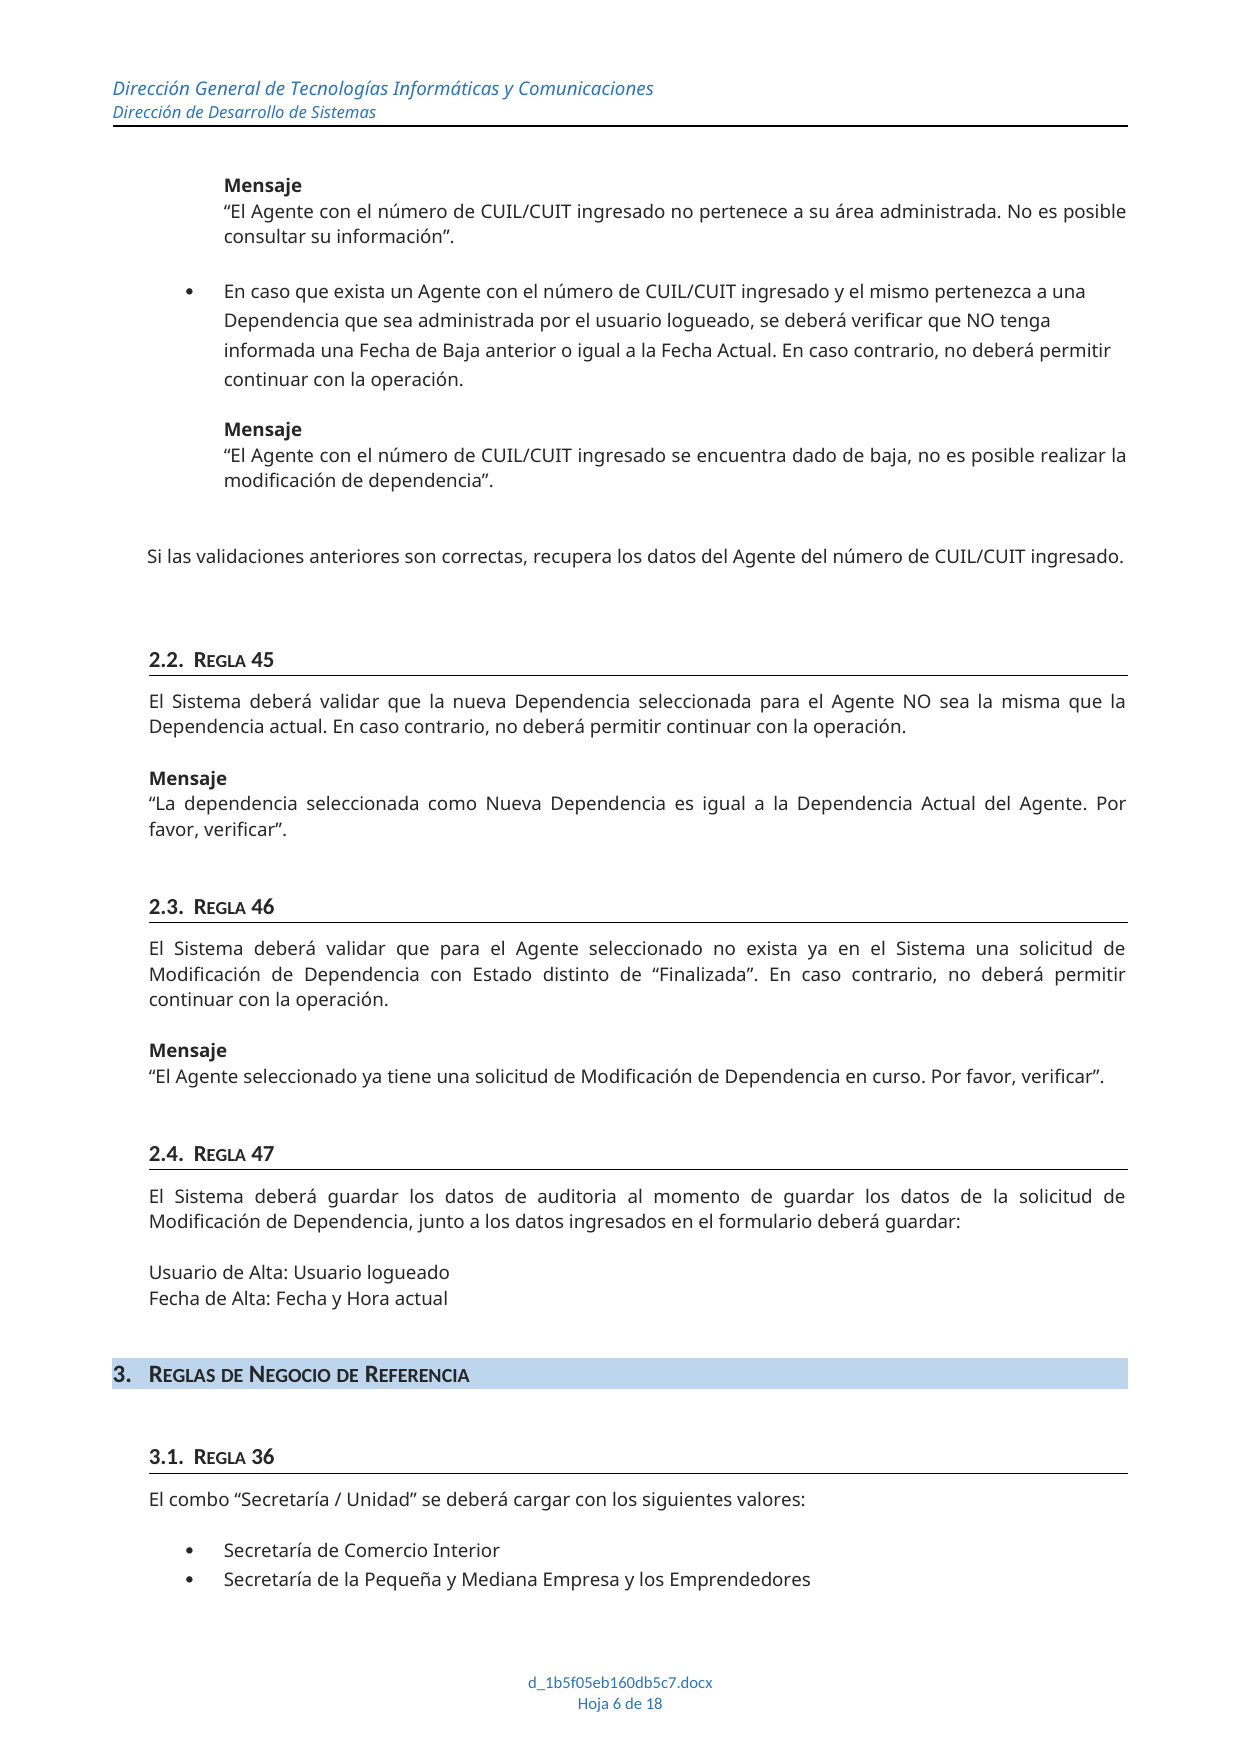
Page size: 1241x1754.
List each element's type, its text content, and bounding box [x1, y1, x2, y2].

text Mensaje [148, 1038, 1128, 1063]
text Mensaje [148, 765, 1128, 790]
text “El Agente seleccionado ya tiene una solicitud de Modificación de Dependencia en curso. Por favor, verificar”. [148, 1063, 1128, 1089]
text Mensaje [186, 416, 1128, 442]
text “La dependencia seleccionada como Nueva Dependencia es igual a la Dependencia Actual del Agente. Por favor, verificar”. [148, 790, 1128, 841]
subtitle Regla 47 [148, 1139, 1128, 1170]
list En caso que exista un Agente con el número de CUIL/CUIT ingresado y el mismo pertenezca a una Dependencia que sea administrada por el usuario logueado, se deberá verificar que NO tenga informada una Fecha de Baja anterior o igual a la Fecha Actual. En caso contrario, no deberá permitir continuar con la operación. [186, 278, 1128, 392]
text “El Agente con el número de CUIL/CUIT ingresado se encuentra dado de baja, no es posible realizar la modificación de dependencia”. [223, 442, 1128, 493]
text Fecha de Alta: Fecha y Hora actual [148, 1285, 1128, 1311]
text El combo “Secretaría / Unidad” se deberá cargar con los siguientes valores: [148, 1486, 1128, 1512]
subtitle Regla 45 [148, 645, 1128, 676]
list Secretaría de la Pequeña y Mediana Empresa y los Emprendedores [186, 1566, 1128, 1592]
text Usuario de Alta: Usuario logueado [148, 1259, 1128, 1285]
text El Sistema deberá validar que la nueva Dependencia seleccionada para el Agente NO sea la misma que la Dependencia actual. En caso contrario, no deberá permitir continuar con la operación. [148, 688, 1128, 739]
subtitle Regla 36 [148, 1442, 1128, 1474]
text Si las validaciones anteriores son correctas, recupera los datos del Agente del número de CUIL/CUIT ingresado. [112, 543, 1128, 569]
text Mensaje [186, 173, 1128, 198]
list Secretaría de Comercio Interior [186, 1537, 1128, 1563]
text “El Agente con el número de CUIL/CUIT ingresado no pertenece a su área administrada. No es posible consultar su información”. [223, 198, 1128, 249]
text El Sistema deberá guardar los datos de auditoria al momento de guardar los datos de la solicitud de Modificación de Dependencia, junto a los datos ingresados en el formulario deberá guardar: [148, 1183, 1128, 1234]
text El Sistema deberá validar que para el Agente seleccionado no exista ya en el Sistema una solicitud de Modificación de Dependencia con Estado distinto de “Finalizada”. En caso contrario, no deberá permitir continuar con la operación. [148, 936, 1128, 1012]
subtitle Reglas de Negocio de Referencia [112, 1358, 1128, 1389]
subtitle Regla 46 [148, 892, 1128, 923]
